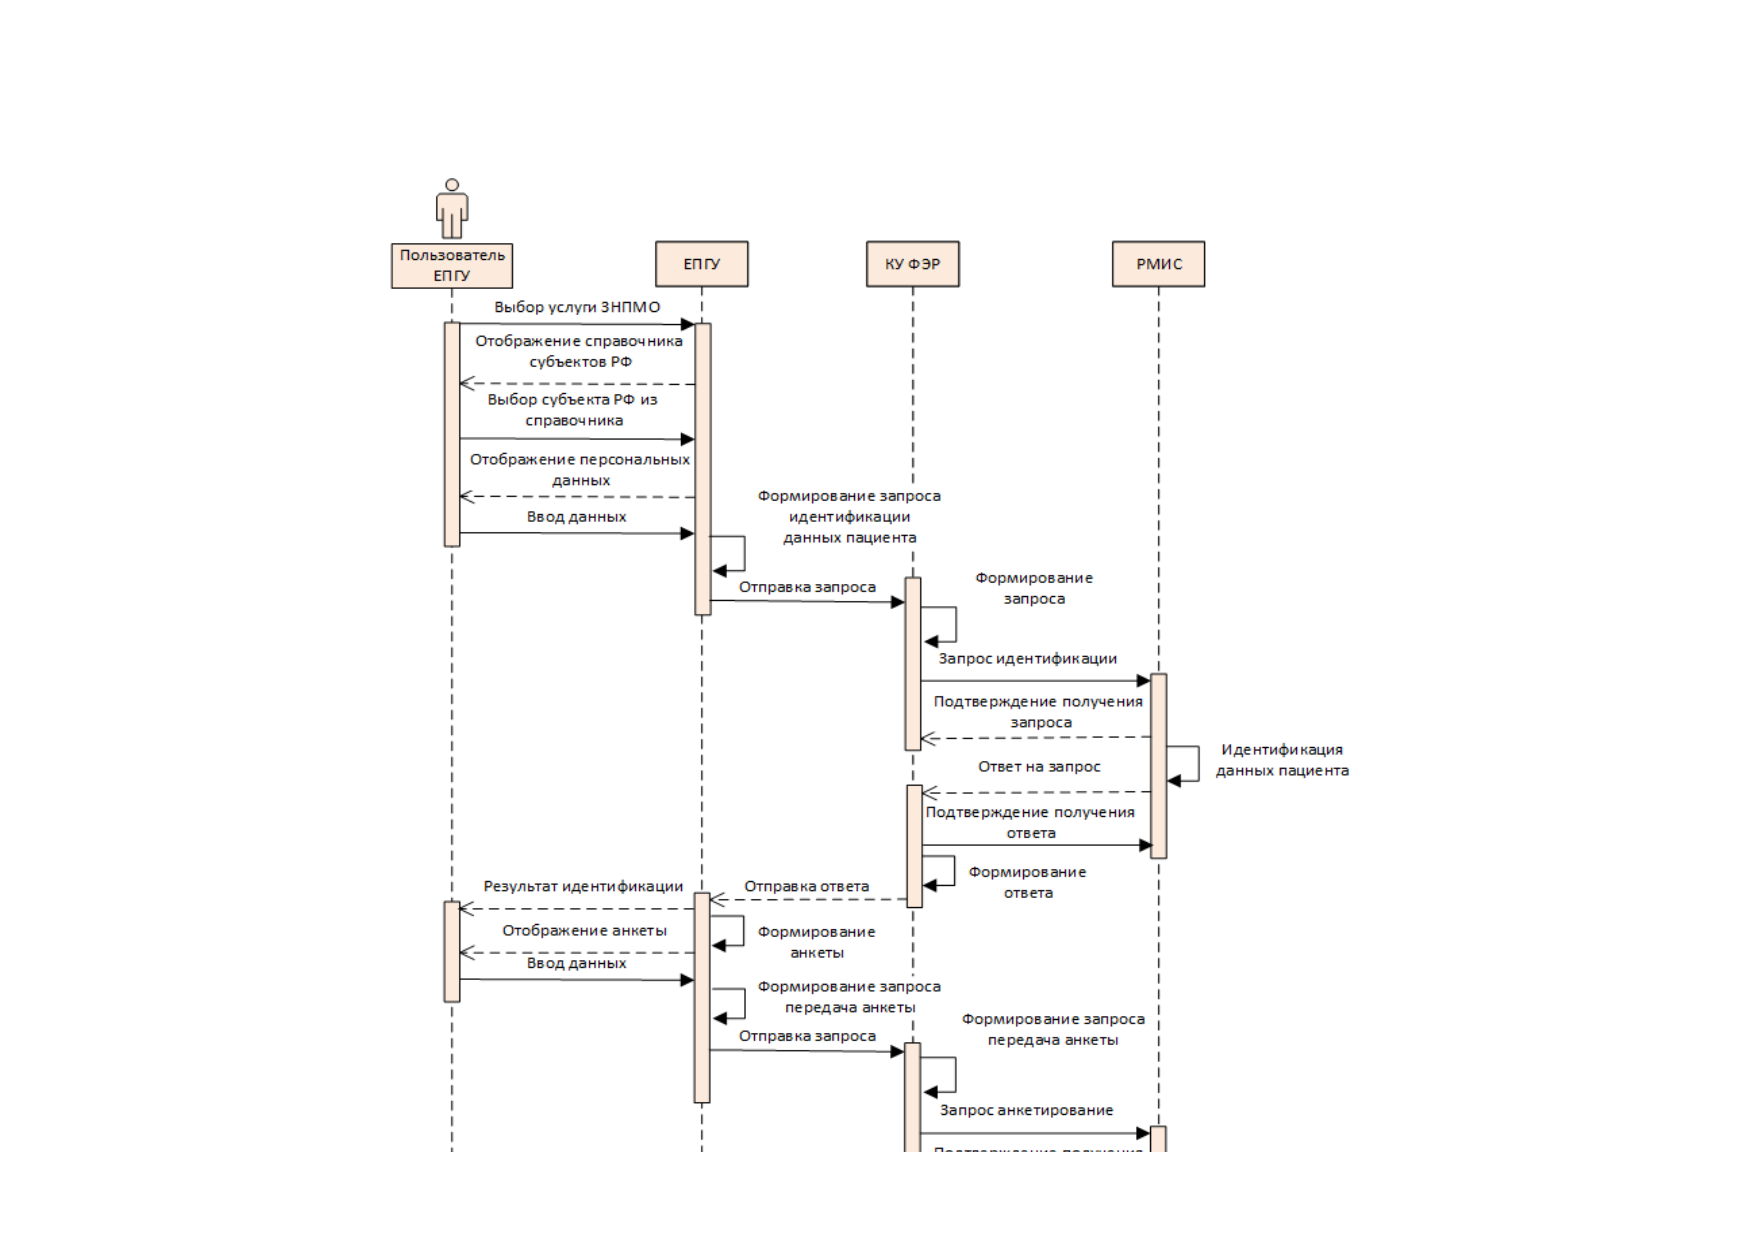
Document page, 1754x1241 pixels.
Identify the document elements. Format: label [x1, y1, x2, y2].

picture [389, 177, 1365, 1152]
